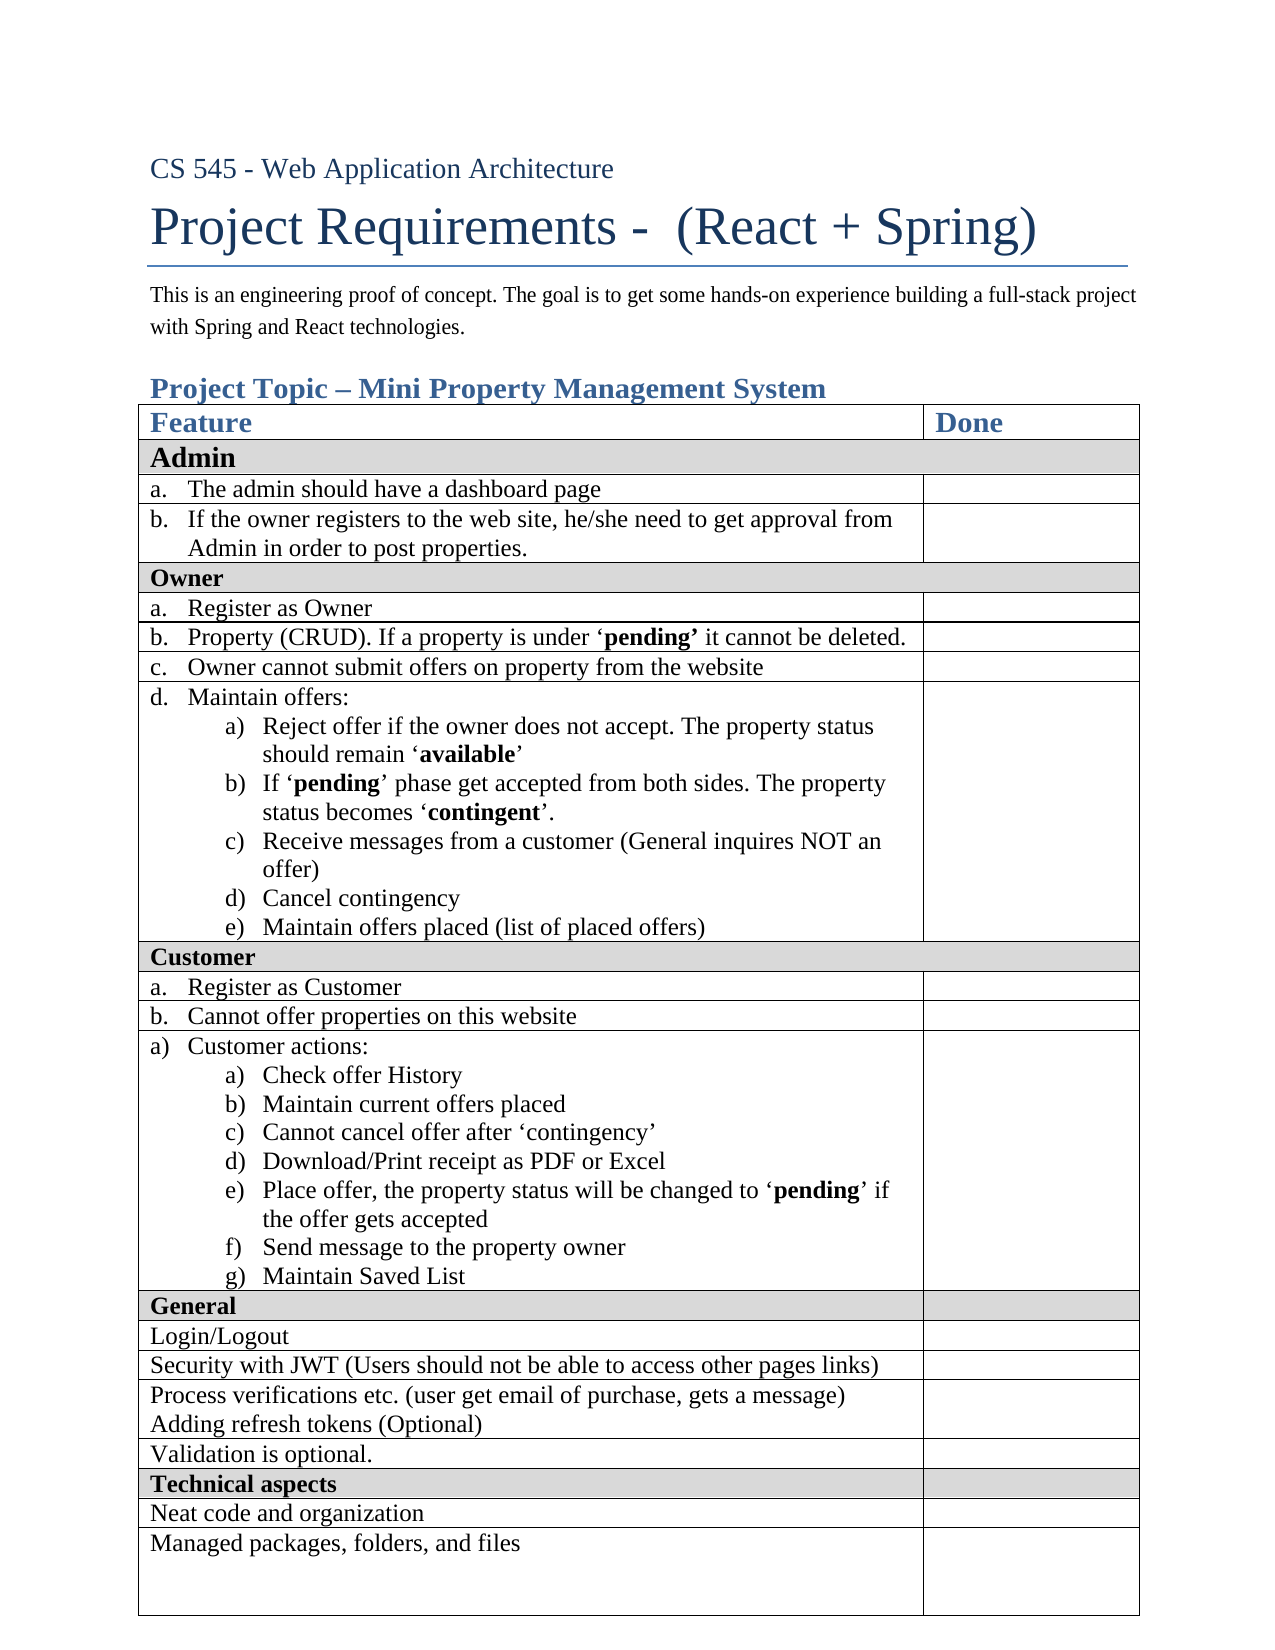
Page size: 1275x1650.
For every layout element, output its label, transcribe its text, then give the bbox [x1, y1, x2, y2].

table_cell Owner [139, 563, 1139, 592]
table_cell [924, 1469, 1139, 1497]
table_cell [924, 475, 1139, 503]
table_cell [924, 652, 1139, 681]
table_cell [924, 972, 1139, 1000]
table_cell [924, 593, 1139, 621]
table_cell Property (CRUD). If a property is under ‘pending’ it cannot be deleted. [139, 623, 923, 651]
table_cell Login/Logout [139, 1321, 923, 1349]
table_cell [924, 1351, 1139, 1379]
table_cell Process verifications etc. (user get email of purchase, gets a message) Adding refresh tokens (Optional) [139, 1380, 923, 1438]
table_header Done [924, 405, 1139, 439]
text This is an engineering proof of concept. The goal is to get some hands-on experience building a full-stack project with Spring and React technologies. [150, 281, 1156, 339]
table_header Feature [139, 405, 923, 439]
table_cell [139, 1528, 923, 1614]
table_cell Customer actions: Check offer History Maintain current offers placed Cannot cancel offer after ‘contingency’ Download/Print receipt as PDF or Excel Place offer, the property status will be changed to ‘pending’ if the offer gets accepted Send message to the property owner Maintain Saved List [139, 1031, 923, 1290]
table_cell [924, 1291, 1139, 1320]
table_cell [924, 1380, 1139, 1438]
text CS 545 - Web Application Architecture [150, 151, 1156, 184]
table_cell Register as Owner [139, 593, 923, 621]
table_cell Admin [139, 440, 1139, 473]
table_cell Owner cannot submit offers on property from the website [139, 652, 923, 681]
table_cell [924, 623, 1139, 651]
table_cell [924, 1439, 1139, 1468]
table_cell [924, 1528, 1139, 1614]
table_cell Cannot offer properties on this website [139, 1001, 923, 1030]
table_cell The admin should have a dashboard page [139, 475, 923, 503]
table_cell If the owner registers to the web site, he/she need to get approval from Admin in order to post properties. [139, 504, 923, 562]
table_cell Validation is optional. [139, 1439, 923, 1468]
table_cell Neat code and organization [139, 1499, 923, 1527]
table_cell [924, 682, 1139, 941]
table_cell [924, 1001, 1139, 1030]
table_cell Technical aspects [139, 1469, 923, 1497]
table_cell General [139, 1291, 923, 1320]
text Project Requirements - (React + Spring) [150, 193, 1156, 256]
table_cell Maintain offers: Reject offer if the owner does not accept. The property status should remain ‘available’ If ‘pending’ phase get accepted from both sides. The property status becomes ‘contingent’. Receive messages from a customer (General inquires NOT an offer) Cancel contingency Maintain offers placed (list of placed offers) [139, 682, 923, 941]
table_cell Customer [139, 942, 1139, 971]
table_cell Security with JWT (Users should not be able to access other pages links) [139, 1351, 923, 1379]
table_cell [924, 1031, 1139, 1290]
table_cell Register as Customer [139, 972, 923, 1000]
table_cell [924, 1499, 1139, 1527]
table_cell [924, 504, 1139, 562]
text Project Topic – Mini Property Management System [150, 371, 1156, 404]
table_cell [924, 1321, 1139, 1349]
